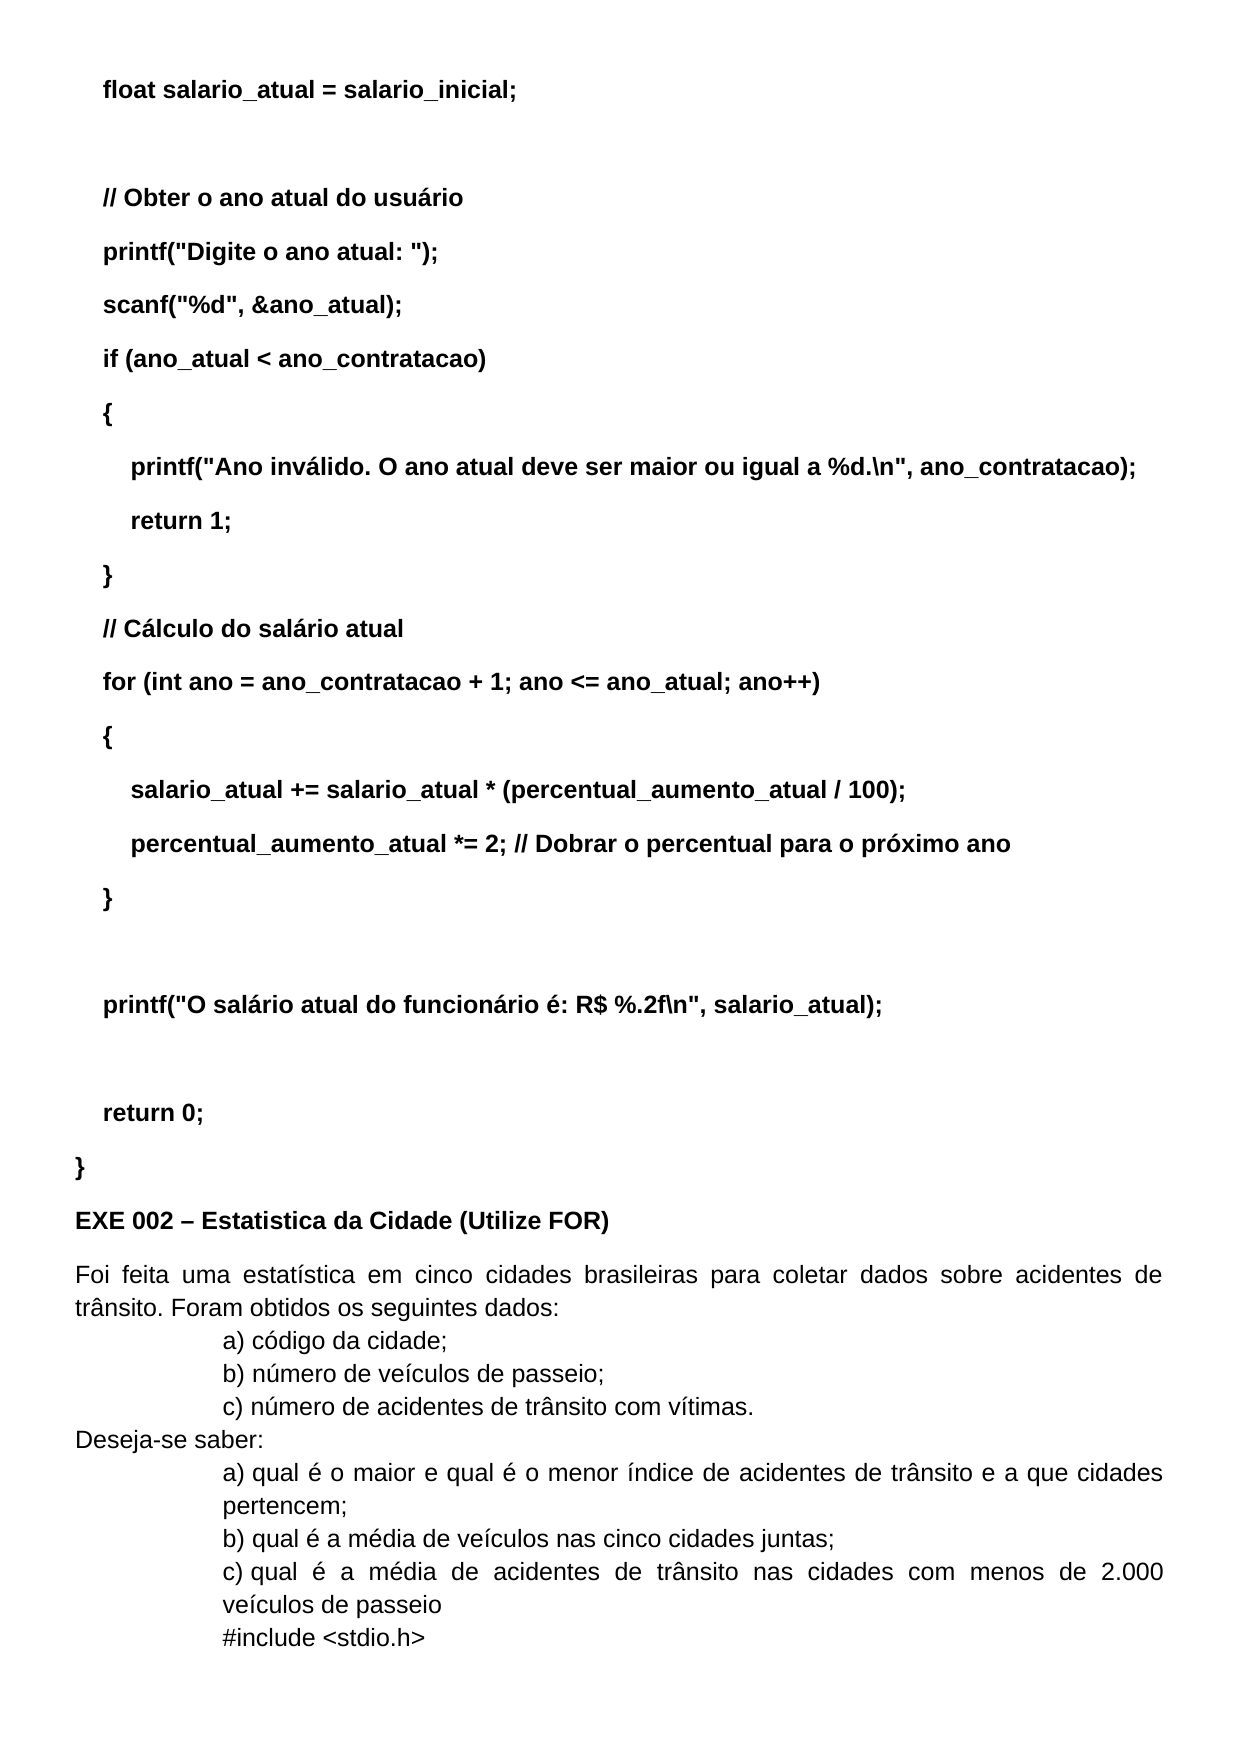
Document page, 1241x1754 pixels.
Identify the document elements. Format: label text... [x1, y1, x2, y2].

text } [75, 560, 1165, 588]
text // Cálculo do salário atual [75, 613, 1165, 642]
text float salario_atual = salario_inicial; [75, 75, 1165, 104]
text // Obter o ano atual do usuário [75, 183, 1165, 211]
text if (ano_atual < ano_contratacao) [75, 344, 1165, 373]
text printf("Ano inválido. O ano atual deve ser maior ou igual a %d.\n", ano_contratacao); [75, 452, 1165, 481]
text { [75, 721, 1165, 750]
text return 0; [75, 1098, 1165, 1127]
text salario_atual += salario_atual * (percentual_aumento_atual / 100); [75, 775, 1165, 804]
text EXE 002 – Estatistica da Cidade (Utilize FOR) [75, 1206, 1165, 1235]
text for (int ano = ano_contratacao + 1; ano <= ano_atual; ano++) [75, 667, 1165, 696]
text b) qual é a média de veículos nas cinco cidades juntas; [222, 1524, 1165, 1553]
text a) código da cidade; [222, 1326, 1165, 1354]
text #include <stdio.h> [222, 1623, 1165, 1652]
text printf("O salário atual do funcionário é: R$ %.2f\n", salario_atual); [75, 991, 1165, 1019]
text a) qual é o maior e qual é o menor índice de acidentes de trânsito e a que cidades pertencem; [222, 1458, 1165, 1520]
text return 1; [75, 506, 1165, 534]
text printf("Digite o ano atual: "); [75, 237, 1165, 265]
text Deseja-se saber: [75, 1425, 1165, 1454]
text Foi feita uma estatística em cinco cidades brasileiras para coletar dados sobre acidentes de trânsito. Foram obtidos os seguintes dados: [75, 1260, 1165, 1322]
text } [75, 1152, 1165, 1181]
text b) número de veículos de passeio; [222, 1359, 1165, 1388]
text { [75, 398, 1165, 427]
text scanf("%d", &ano_atual); [75, 290, 1165, 319]
text percentual_aumento_atual *= 2; // Dobrar o percentual para o próximo ano [75, 829, 1165, 858]
text c) número de acidentes de trânsito com vítimas. [222, 1392, 1165, 1421]
text } [75, 883, 1165, 912]
text c) qual é a média de acidentes de trânsito nas cidades com menos de 2.000 veículos de passeio [222, 1557, 1165, 1619]
